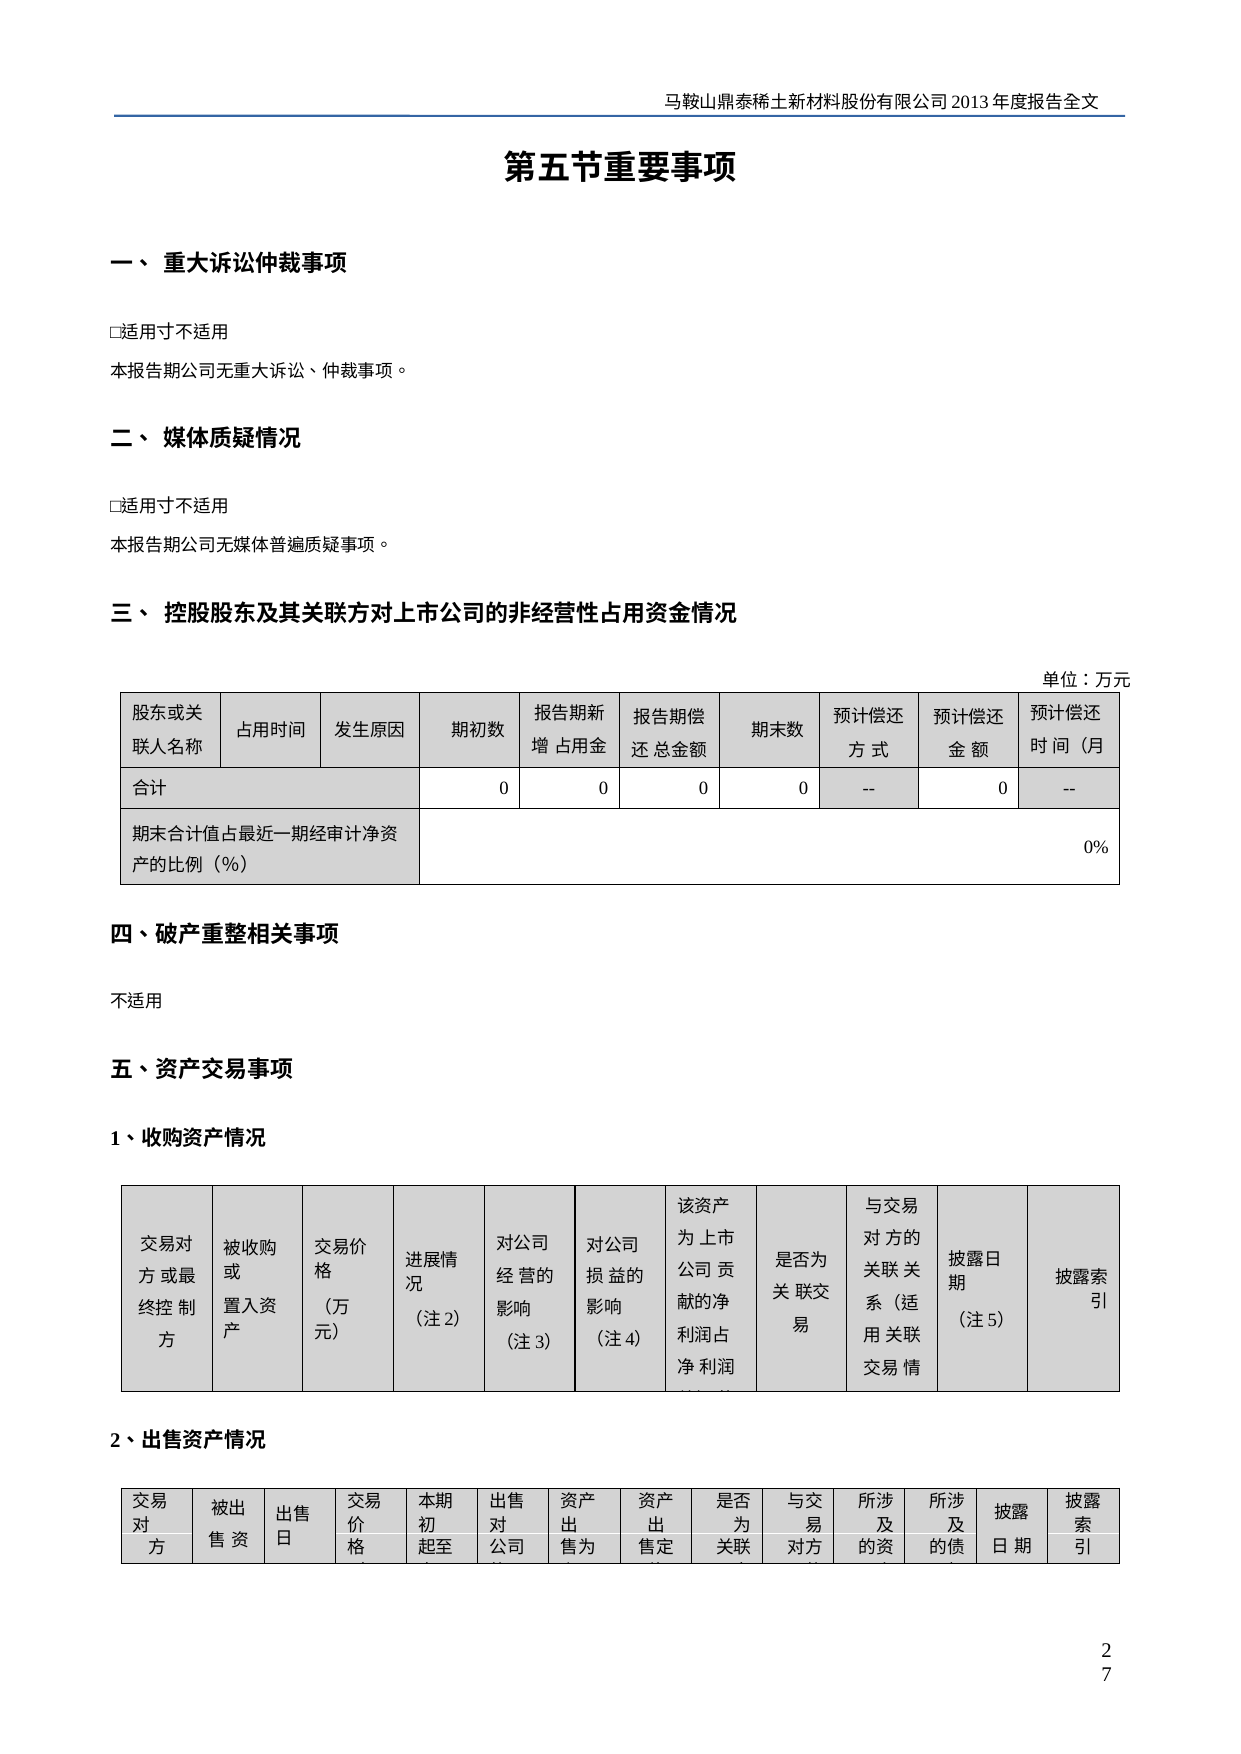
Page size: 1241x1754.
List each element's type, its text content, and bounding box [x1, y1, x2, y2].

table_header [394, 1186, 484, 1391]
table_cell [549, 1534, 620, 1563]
text 第五节重要事项 [110, 143, 1130, 189]
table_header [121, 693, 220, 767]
text 二、 媒体质疑情况 [110, 422, 1130, 453]
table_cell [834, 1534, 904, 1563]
text 一、 重大诉讼仲裁事项 [110, 247, 1130, 278]
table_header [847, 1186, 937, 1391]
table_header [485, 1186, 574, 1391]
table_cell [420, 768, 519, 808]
text □适用寸不适用 [110, 493, 1130, 518]
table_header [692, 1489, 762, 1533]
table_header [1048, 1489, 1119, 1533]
text 单位：万元 [110, 667, 1130, 692]
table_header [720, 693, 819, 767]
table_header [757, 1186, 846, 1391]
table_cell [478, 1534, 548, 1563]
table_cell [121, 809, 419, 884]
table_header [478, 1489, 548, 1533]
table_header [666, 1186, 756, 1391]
text □适用寸不适用 [110, 318, 1130, 344]
text 本报告期公司无重大诉讼、仲裁事项。 [110, 358, 1130, 382]
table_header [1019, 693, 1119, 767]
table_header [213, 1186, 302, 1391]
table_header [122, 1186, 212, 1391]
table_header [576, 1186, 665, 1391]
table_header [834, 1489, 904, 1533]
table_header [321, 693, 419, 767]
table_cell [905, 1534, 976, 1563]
text 不适用 [110, 989, 1130, 1013]
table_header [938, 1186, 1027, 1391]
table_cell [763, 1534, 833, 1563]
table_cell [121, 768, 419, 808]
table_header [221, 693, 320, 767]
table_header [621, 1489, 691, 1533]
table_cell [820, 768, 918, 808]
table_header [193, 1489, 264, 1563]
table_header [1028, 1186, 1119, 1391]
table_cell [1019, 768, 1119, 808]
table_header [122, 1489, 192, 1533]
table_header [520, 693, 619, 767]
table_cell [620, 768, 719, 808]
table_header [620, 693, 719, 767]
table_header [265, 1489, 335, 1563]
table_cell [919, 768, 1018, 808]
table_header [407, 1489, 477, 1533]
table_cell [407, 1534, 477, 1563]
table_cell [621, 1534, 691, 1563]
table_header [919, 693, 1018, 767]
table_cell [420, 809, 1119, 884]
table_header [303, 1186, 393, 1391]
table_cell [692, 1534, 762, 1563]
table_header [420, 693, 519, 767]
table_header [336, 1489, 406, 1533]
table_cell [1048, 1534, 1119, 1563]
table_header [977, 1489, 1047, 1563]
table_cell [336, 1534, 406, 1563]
text 本报告期公司无媒体普遍质疑事项。 [110, 533, 1130, 557]
text 2、出售资产情况 [110, 1426, 1130, 1454]
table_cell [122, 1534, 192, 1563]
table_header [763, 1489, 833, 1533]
text 三、 控股股东及其关联方对上市公司的非经营性占用资金情况 [110, 597, 1130, 628]
text 四、破产重整相关事项 [110, 918, 1130, 949]
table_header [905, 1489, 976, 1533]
text 五、资产交易事项 [110, 1053, 1130, 1084]
text 1、收购资产情况 [110, 1123, 1130, 1152]
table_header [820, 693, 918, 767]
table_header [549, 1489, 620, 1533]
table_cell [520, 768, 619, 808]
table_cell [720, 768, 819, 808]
